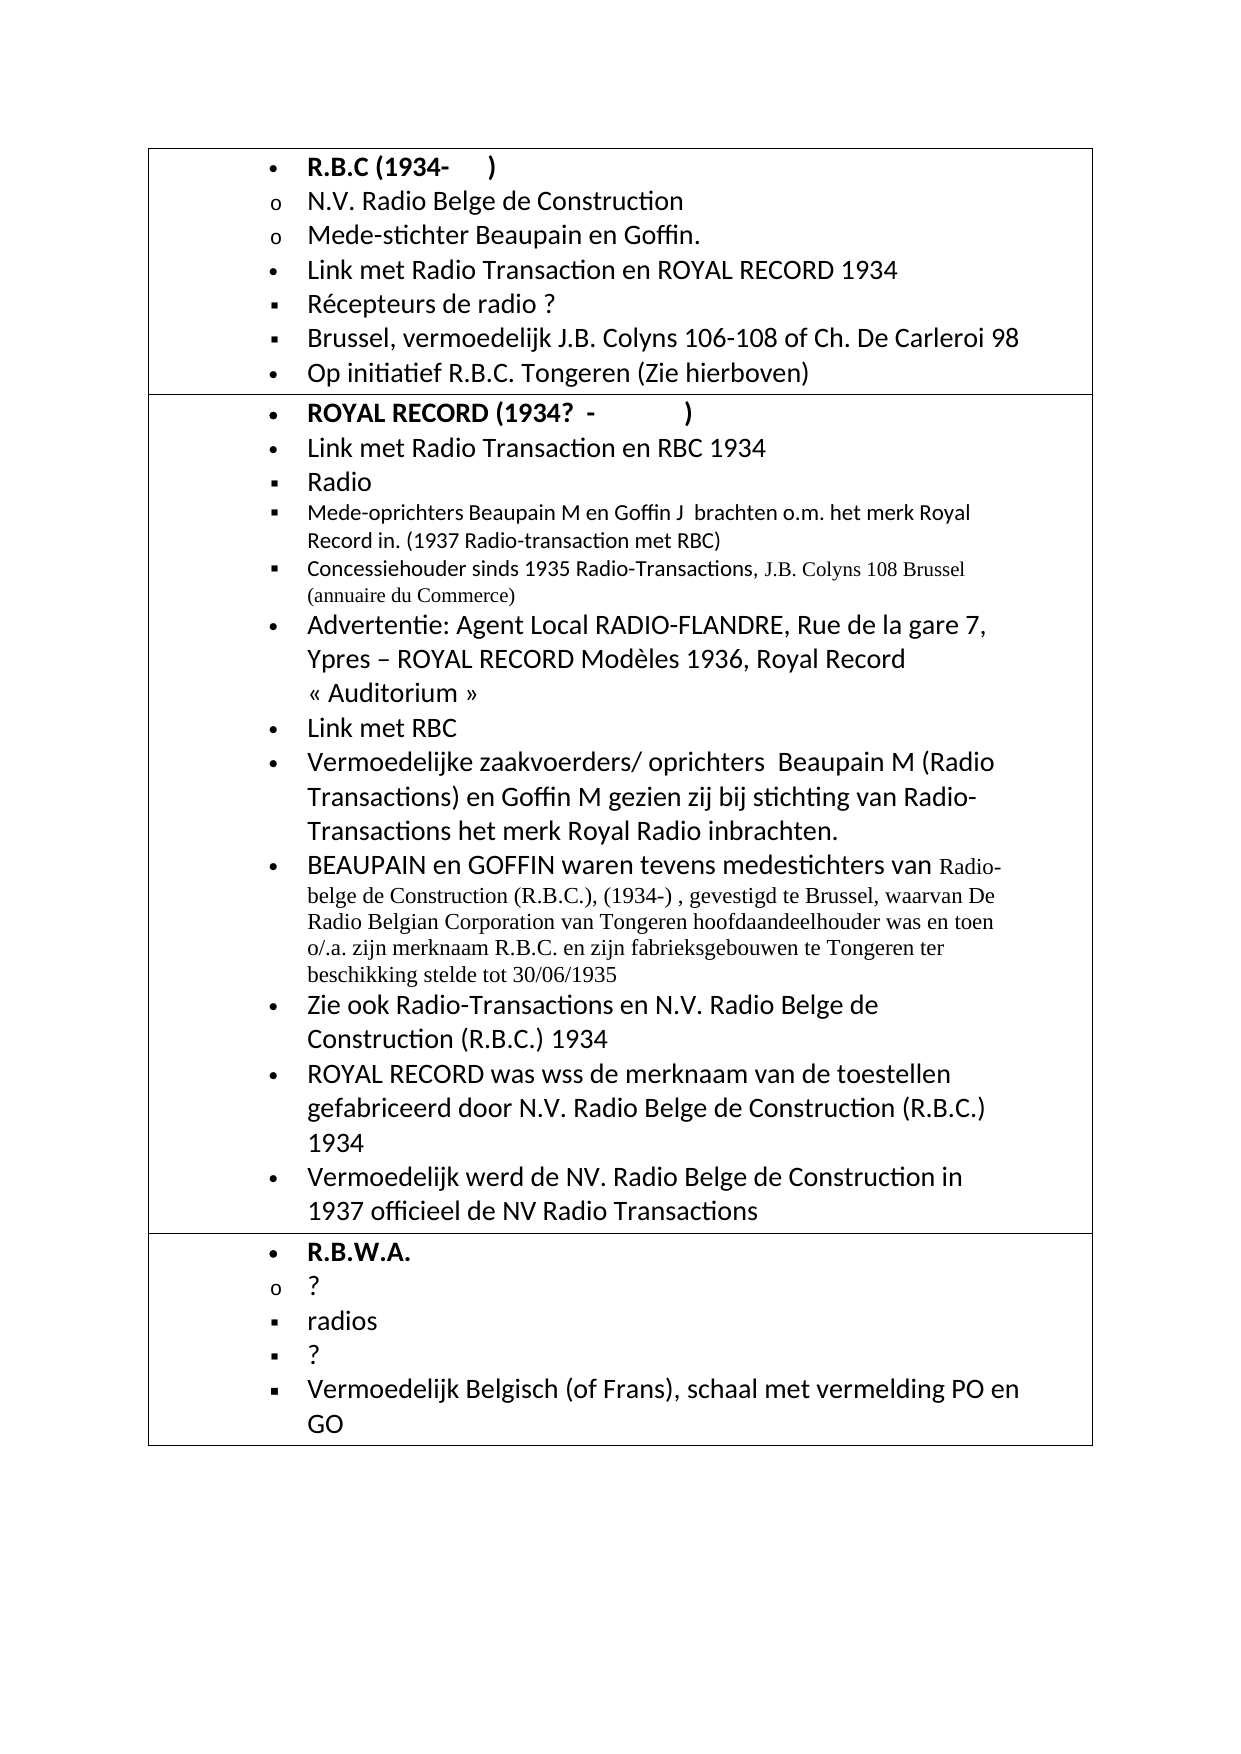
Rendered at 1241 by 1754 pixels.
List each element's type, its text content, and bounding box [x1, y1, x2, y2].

table_cell R.B.W.A. ? radios ? Vermoedelijk Belgisch (of Frans), schaal met vermelding PO en GO [149, 1234, 1092, 1445]
table_cell ROYAL RECORD (1934? - ) Link met Radio Transaction en RBC 1934 Radio Mede-oprichters Beaupain M en Goffin J brachten o.m. het merk Royal Record in. (1937 Radio-transaction met RBC) Concessiehouder sinds 1935 Radio-Transactions, J.B. Colyns 108 Brussel (annuaire du Commerce) Advertentie: Agent Local RADIO-FLANDRE, Rue de la gare 7, Ypres – ROYAL RECORD Modèles 1936, Royal Record « Auditorium » Link met RBC Vermoedelijke zaakvoerders/ oprichters Beaupain M (Radio Transactions) en Goffin M gezien zij bij stichting van Radio-Transactions het merk Royal Radio inbrachten. BEAUPAIN en GOFFIN waren tevens medestichters van Radio-belge de Construction (R.B.C.), (1934-) , gevestigd te Brussel, waarvan De Radio Belgian Corporation van Tongeren hoofdaandeelhouder was en toen o/.a. zijn merknaam R.B.C. en zijn fabrieksgebouwen te Tongeren ter beschikking stelde tot 30/06/1935 Zie ook Radio-Transactions en N.V. Radio Belge de Construction (R.B.C.) 1934 ROYAL RECORD was wss de merknaam van de toestellen gefabriceerd door N.V. Radio Belge de Construction (R.B.C.) 1934 Vermoedelijk werd de NV. Radio Belge de Construction in 1937 officieel de NV Radio Transactions [149, 395, 1092, 1233]
table_cell R.B.C (1934- ) N.V. Radio Belge de Construction Mede-stichter Beaupain en Goffin. Link met Radio Transaction en ROYAL RECORD 1934 Récepteurs de radio ? Brussel, vermoedelijk J.B. Colyns 106-108 of Ch. De Carleroi 98 Op initiatief R.B.C. Tongeren (Zie hierboven) [149, 149, 1092, 394]
